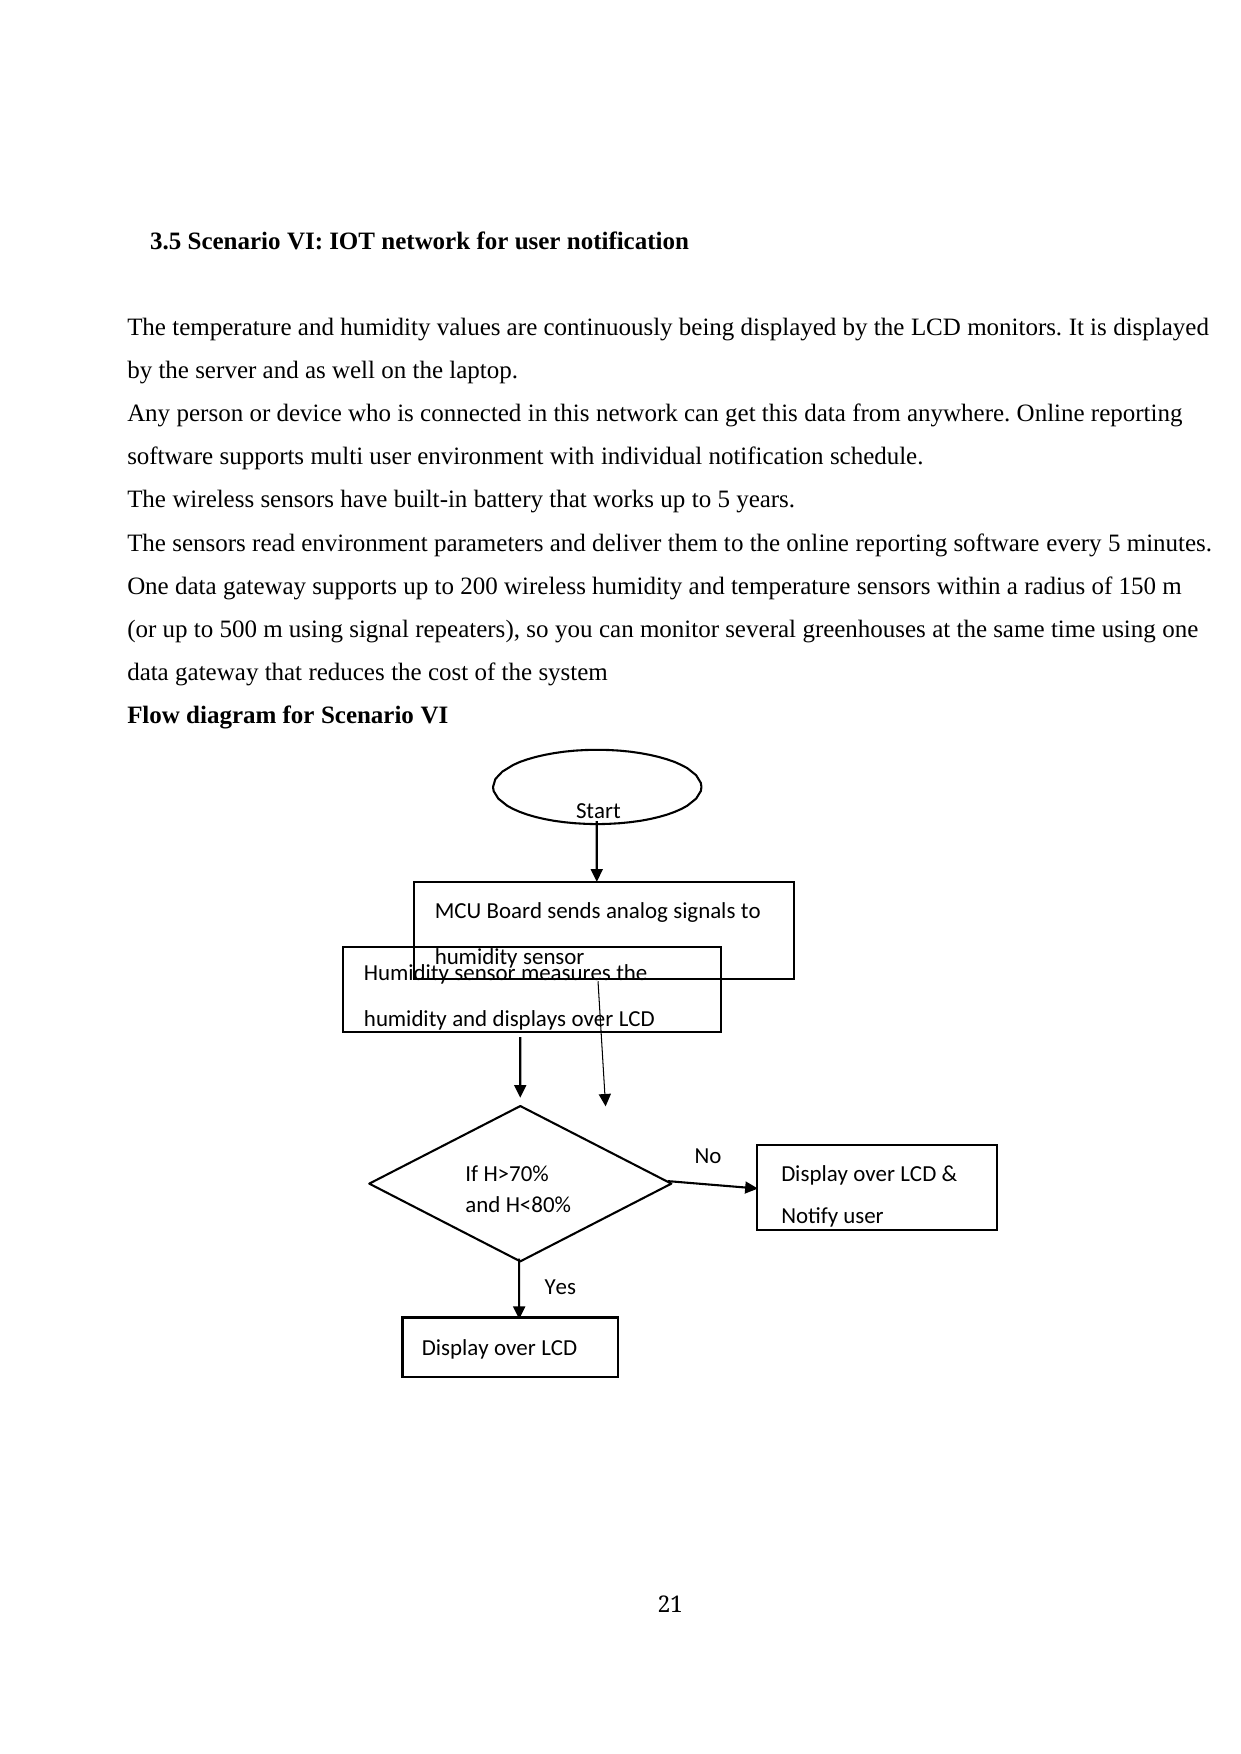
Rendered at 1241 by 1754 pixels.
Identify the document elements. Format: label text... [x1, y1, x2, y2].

text The temperature and humidity values are continuously being displayed by the LCD monitors. It is displayed by the server and as well on the laptop. [127, 312, 1213, 384]
text Any person or device who is connected in this network can get this data from anywhere. Online reporting software supports multi user environment with individual notification schedule. [127, 398, 1213, 470]
subtitle 3.5 Scenario VI: IOT network for user notification [150, 226, 1089, 254]
text One data gateway supports up to 200 wireless humidity and temperature sensors within a radius of 150 m (or up to 500 m using signal repeaters), so you can monitor several greenhouses at the same time using one data gateway that reduces the cost of the system [127, 571, 1213, 686]
text The sensors read environment parameters and deliver them to the online reporting software every 5 minutes. [127, 528, 1213, 556]
text The wireless sensors have built-in battery that works up to 5 years. [127, 484, 1213, 513]
text Flow diagram for Scenario VI [127, 700, 1213, 729]
